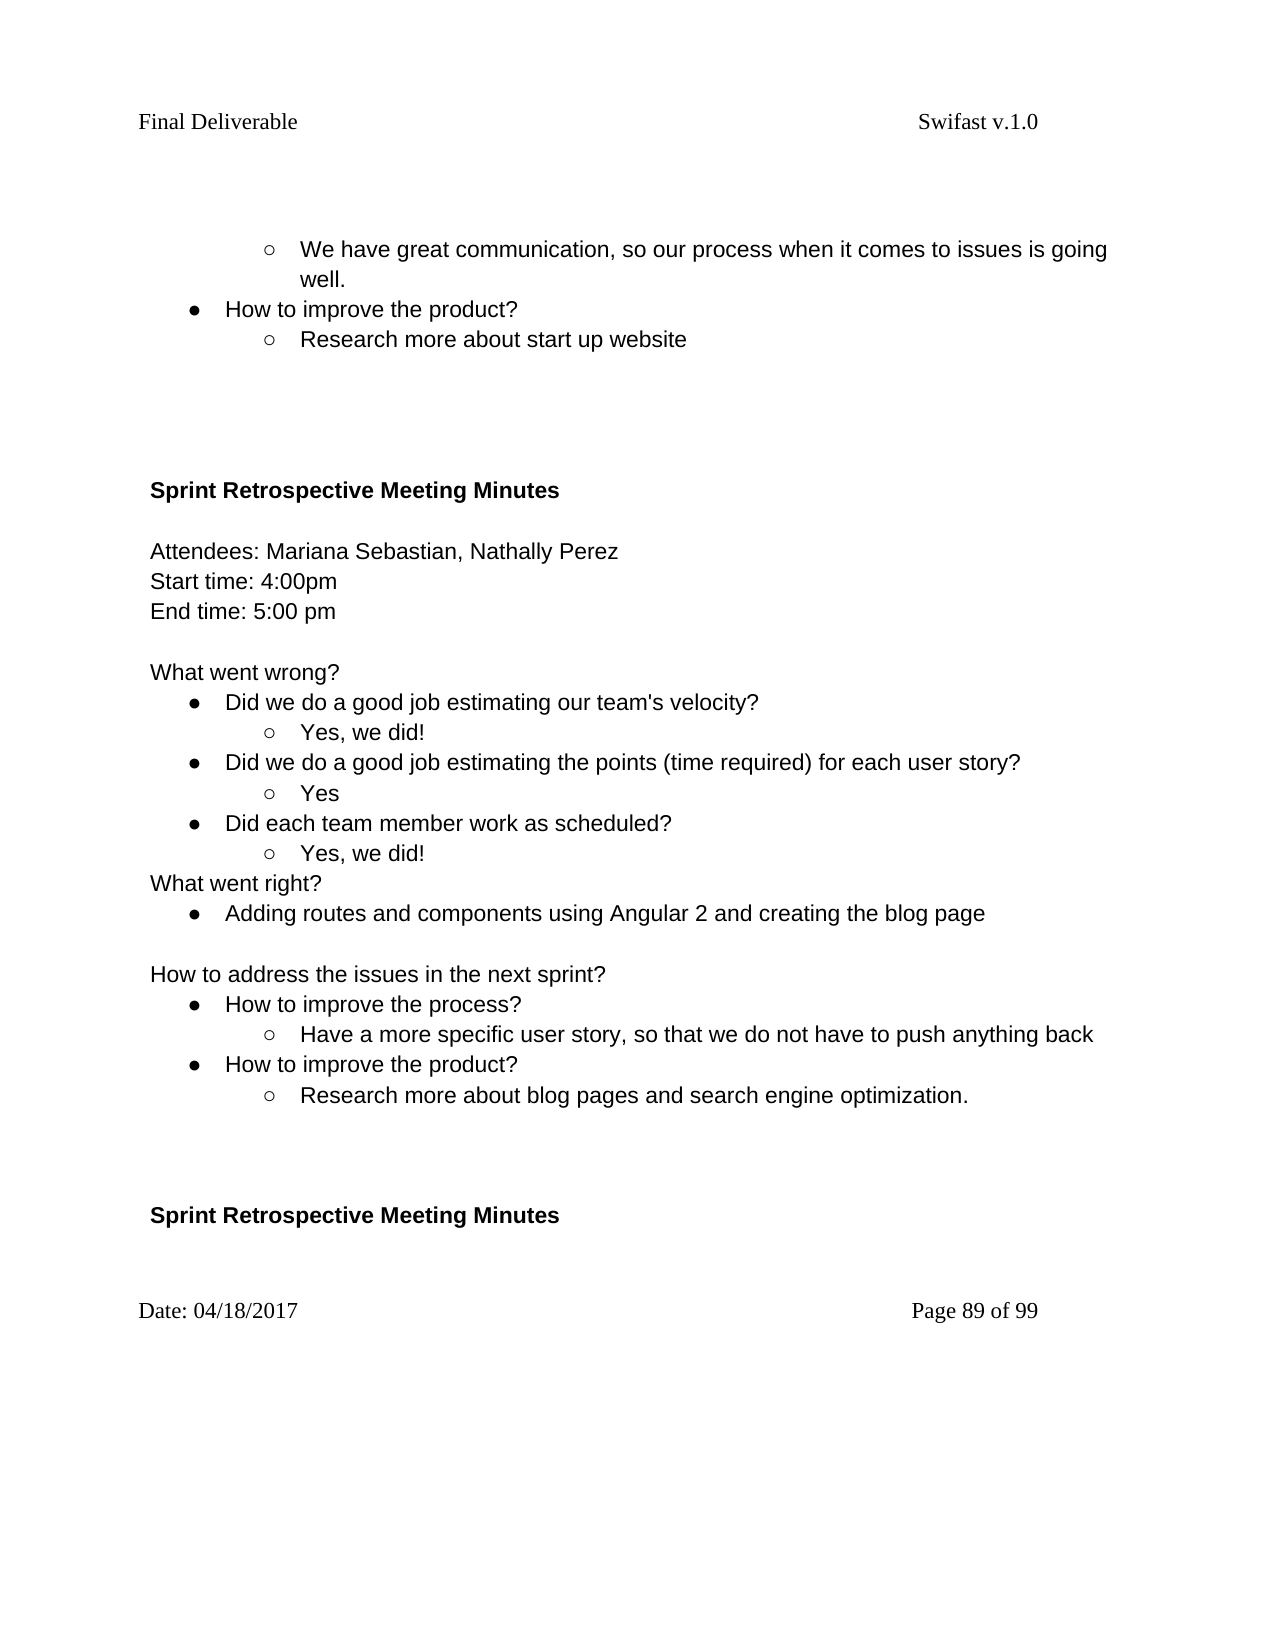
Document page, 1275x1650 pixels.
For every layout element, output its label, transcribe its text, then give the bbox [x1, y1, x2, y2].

text Sprint Retrospective Meeting Minutes [150, 477, 1125, 504]
list Research more about blog pages and search engine optimization. [262, 1082, 1125, 1108]
list Research more about start up website [262, 326, 1125, 353]
text What went right? [150, 870, 1125, 896]
list We have great communication, so our process when it comes to issues is going well. [262, 236, 1125, 292]
text Attendees: Mariana Sebastian, Nathally Perez [150, 538, 1125, 564]
list How to improve the product? [187, 296, 1125, 322]
list How to improve the product? [187, 1051, 1125, 1078]
list Have a more specific user story, so that we do not have to push anything back [262, 1021, 1125, 1047]
list Yes, we did! [262, 719, 1125, 745]
text Start time: 4:00pm [150, 568, 1125, 594]
list Yes, we did! [262, 840, 1125, 866]
list Did each team member work as scheduled? [187, 810, 1125, 836]
list Adding routes and components using Angular 2 and creating the blog page [187, 900, 1125, 927]
list Did we do a good job estimating the points (time required) for each user story? [187, 749, 1125, 776]
text End time: 5:00 pm [150, 598, 1125, 624]
text Sprint Retrospective Meeting Minutes [150, 1202, 1125, 1229]
list Yes [262, 779, 1125, 806]
text How to address the issues in the next sprint? [150, 961, 1125, 987]
list How to improve the process? [187, 991, 1125, 1017]
text What went wrong? [150, 659, 1125, 685]
list Did we do a good job estimating our team's velocity? [187, 689, 1125, 715]
